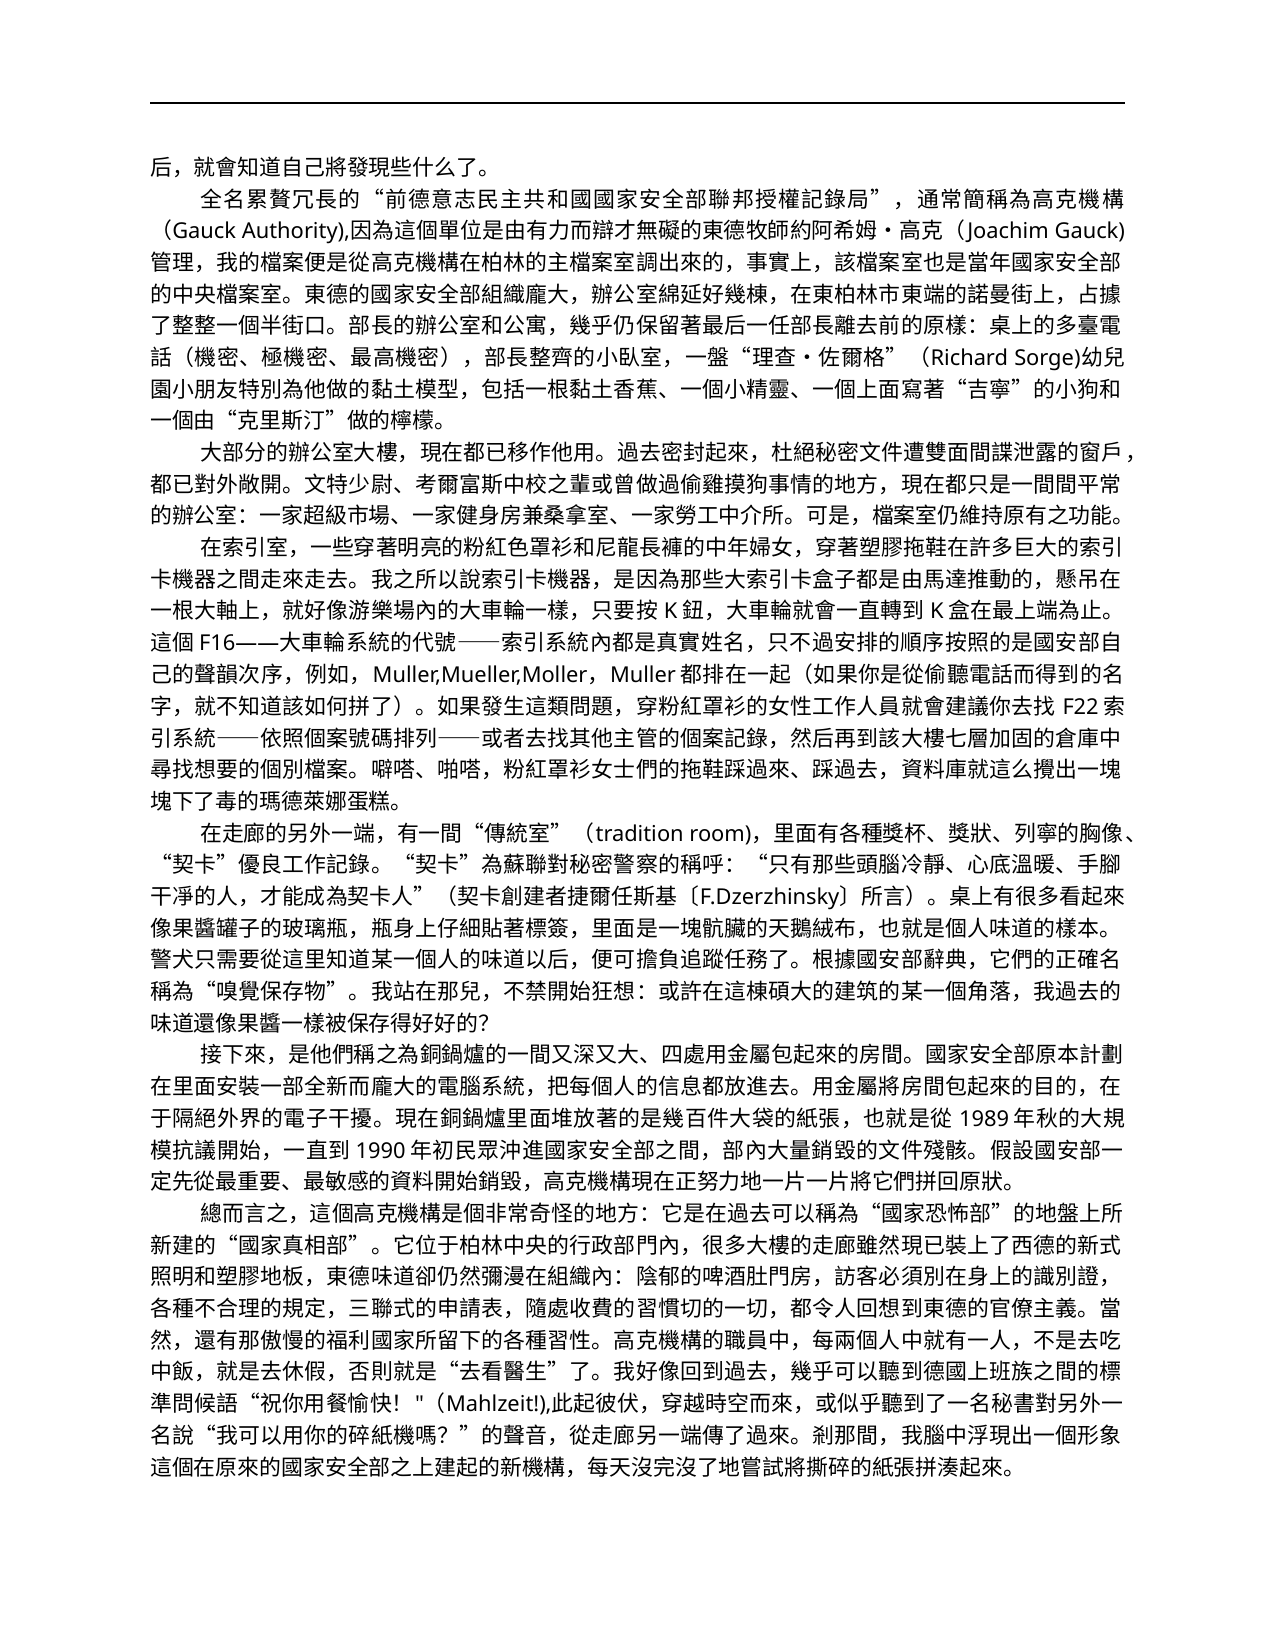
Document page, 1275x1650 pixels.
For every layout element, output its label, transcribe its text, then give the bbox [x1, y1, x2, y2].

text 大部分的辦公室大樓，現在都已移作他用。過去密封起來，杜絕秘密文件遭雙面間諜泄露的窗戶，都已對外敞開。文特少尉、考爾富斯中校之輩或曾做過偷雞摸狗事情的地方，現在都只是一間間平常的辦公室：一家超級市場、一家健身房兼桑拿室、一家勞工中介所。可是，檔案室仍維持原有之功能。 [150, 435, 1125, 530]
text 接下來，是他們稱之為銅鍋爐的一間又深又大、四處用金屬包起來的房間。國家安全部原本計劃在里面安裝一部全新而龐大的電腦系統，把每個人的信息都放進去。用金屬將房間包起來的目的，在于隔絕外界的電子干擾。現在銅鍋爐里面堆放著的是幾百件大袋的紙張，也就是從1989年秋的大規模抗議開始，一直到1990年初民眾沖進國家安全部之間，部內大量銷毀的文件殘骸。假設國安部一定先從最重要、最敏感的資料開始銷毀，高克機構現在正努力地一片一片將它們拼回原狀。 [150, 1037, 1125, 1196]
text 在走廊的另外一端，有一間“傳統室”（tradition room)，里面有各種獎杯、獎狀、列寧的胸像、“契卡”優良工作記錄。“契卡”為蘇聯對秘密警察的稱呼：“只有那些頭腦冷靜、心底溫暖、手腳干凈的人，才能成為契卡人”（契卡創建者捷爾任斯基〔F.Dzerzhinsky〕所言）。桌上有很多看起來像果醬罐子的玻璃瓶，瓶身上仔細貼著標簽，里面是一塊骯臟的天鵝絨布，也就是個人味道的樣本。警犬只需要從這里知道某一個人的味道以后，便可擔負追蹤任務了。根據國安部辭典，它們的正確名稱為“嗅覺保存物”。我站在那兒，不禁開始狂想：或許在這棟碩大的建筑的某一個角落，我過去的味道還像果醬一樣被保存得好好的？ [150, 816, 1125, 1037]
text 全名累贅冗長的“前德意志民主共和國國家安全部聯邦授權記錄局”，通常簡稱為高克機構（Gauck Authority),因為這個單位是由有力而辯才無礙的東德牧師約阿希姆•高克（Joachim Gauck)管理，我的檔案便是從高克機構在柏林的主檔案室調出來的，事實上，該檔案室也是當年國家安全部的中央檔案室。東德的國家安全部組織龐大，辦公室綿延好幾棟，在東柏林市東端的諾曼街上，占據了整整一個半街口。部長的辦公室和公寓，幾乎仍保留著最后一任部長離去前的原樣：桌上的多臺電話（機密、極機密、最高機密），部長整齊的小臥室，一盤“理查•佐爾格”（Richard Sorge)幼兒園小朋友特別為他做的黏土模型，包括一根黏土香蕉、一個小精靈、一個上面寫著“吉寧”的小狗和一個由“克里斯汀”做的檸檬。 [150, 182, 1125, 435]
text 在索引室，一些穿著明亮的粉紅色罩衫和尼龍長褲的中年婦女，穿著塑膠拖鞋在許多巨大的索引卡機器之間走來走去。我之所以說索引卡機器，是因為那些大索引卡盒子都是由馬達推動的，懸吊在一根大軸上，就好像游樂場內的大車輪一樣，只要按K鈕，大車輪就會一直轉到K盒在最上端為止。這個F16——大車輪系統的代號——索引系統內都是真實姓名，只不過安排的順序按照的是國安部自己的聲韻次序，例如，Muller,Mueller,Moller，Muller都排在一起（如果你是從偷聽電話而得到的名字，就不知道該如何拼了）。如果發生這類問題，穿粉紅罩衫的女性工作人員就會建議你去找F22索引系統——依照個案號碼排列——或者去找其他主管的個案記錄，然后再到該大樓七層加固的倉庫中，尋找想要的個別檔案。噼嗒、啪嗒，粉紅罩衫女士們的拖鞋踩過來、踩過去，資料庫就這么攪出一塊塊下了毒的瑪德萊娜蛋糕。 [150, 530, 1125, 816]
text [150, 150, 1125, 182]
text 總而言之，這個高克機構是個非常奇怪的地方：它是在過去可以稱為“國家恐怖部”的地盤上所新建的“國家真相部”。它位于柏林中央的行政部門內，很多大樓的走廊雖然現已裝上了西德的新式照明和塑膠地板，東德味道卻仍然彌漫在組織內：陰郁的啤酒肚門房，訪客必須別在身上的識別證，各種不合理的規定，三聯式的申請表，隨處收費的習慣切的一切，都令人回想到東德的官僚主義。當然，還有那傲慢的福利國家所留下的各種習性。高克機構的職員中，每兩個人中就有一人，不是去吃中飯，就是去休假，否則就是“去看醫生”了。我好像回到過去，幾乎可以聽到德國上班族之間的標準問候語“祝你用餐愉快！"（Mahlzeit!),此起彼伏，穿越時空而來，或似乎聽到了一名秘書對另外一名說“我可以用你的碎紙機嗎？”的聲音，從走廊另一端傳了過來。剎那間，我腦中浮現出一個形象：這個在原來的國家安全部之上建起的新機構，每天沒完沒了地嘗試將撕碎的紙張拼湊起來。 [150, 1196, 1125, 1481]
